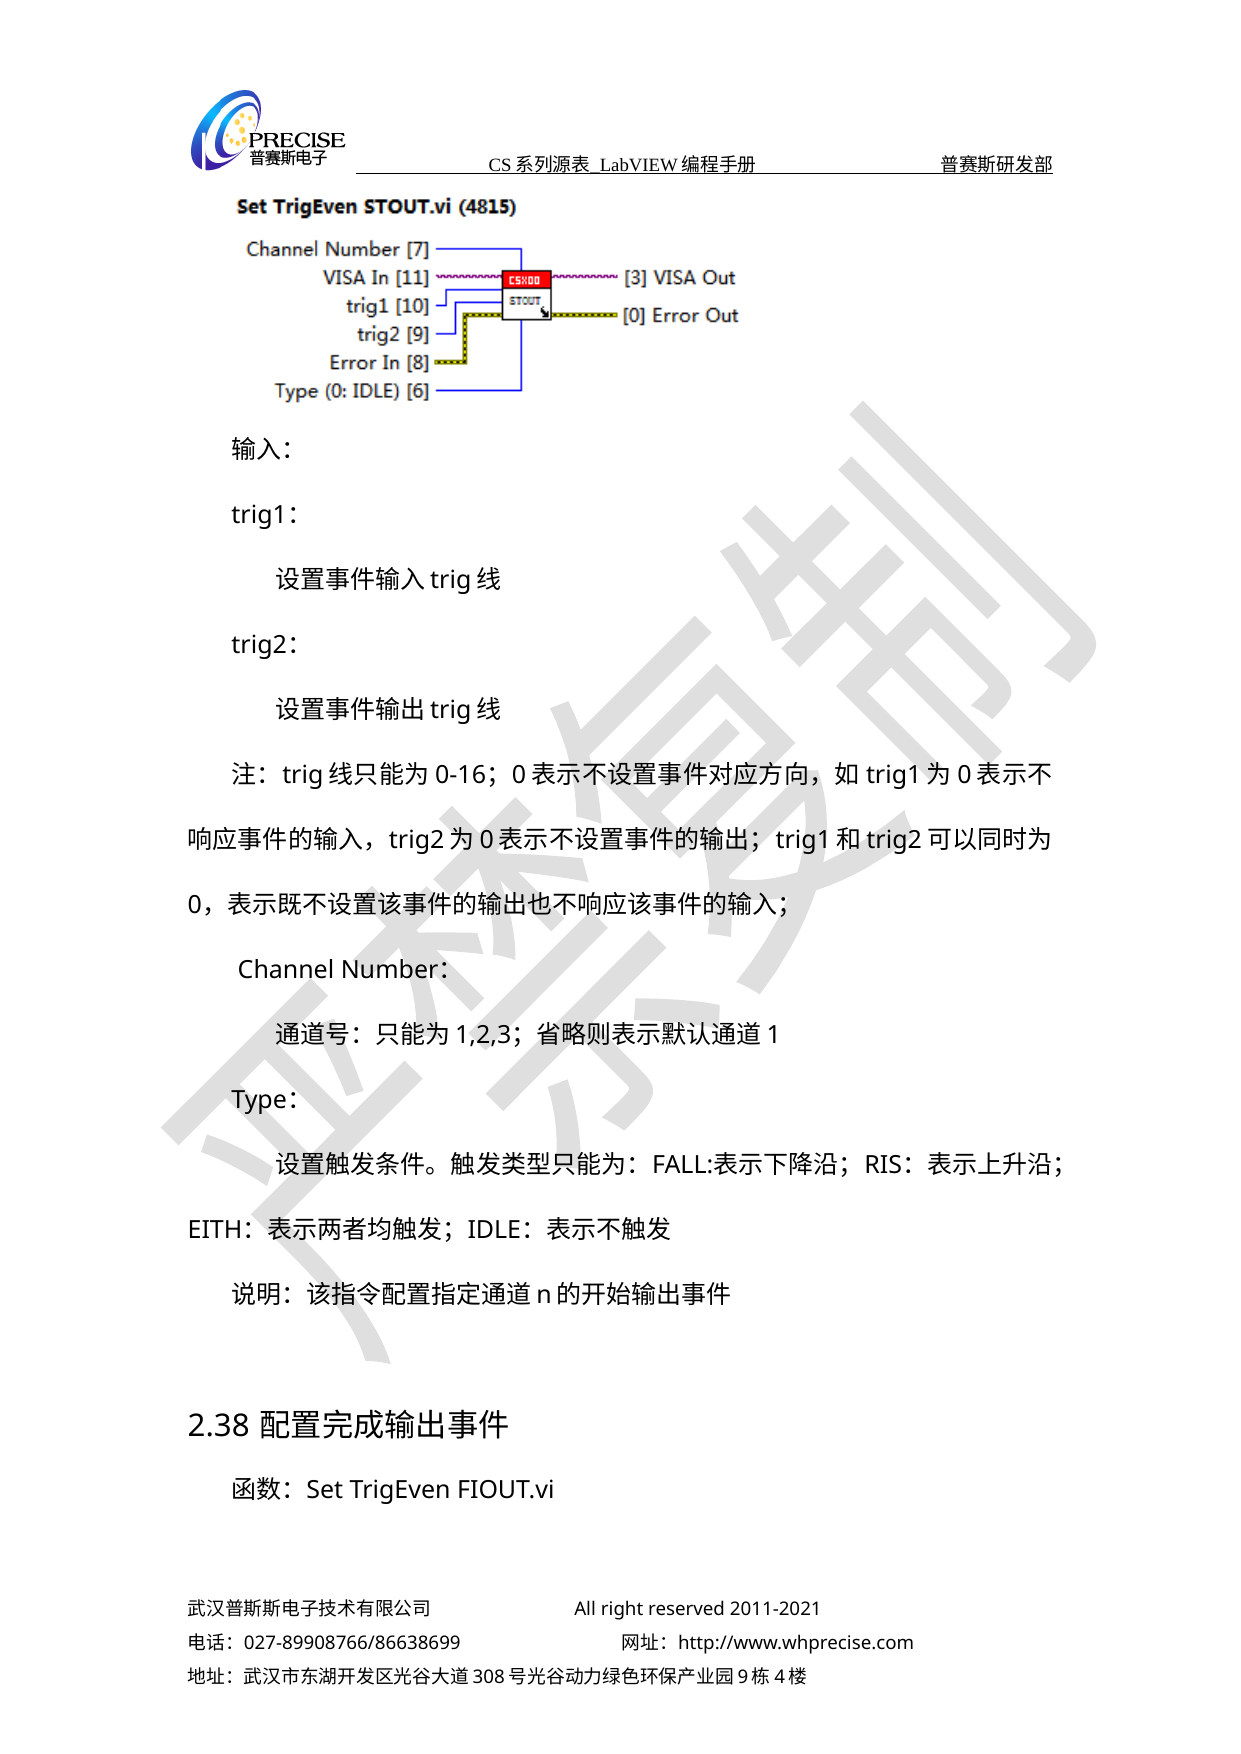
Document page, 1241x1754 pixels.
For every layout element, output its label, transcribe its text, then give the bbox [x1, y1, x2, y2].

text trig2： [187, 610, 1053, 675]
list 配置完成输出事件 [187, 1390, 1053, 1455]
text 设置事件输入trig线 [187, 545, 1053, 610]
text Type： [187, 1065, 1053, 1130]
text 函数：Set TrigEven FIOUT.vi [187, 1455, 1053, 1520]
text Channel Number： [187, 935, 1053, 1000]
picture [231, 187, 750, 412]
text trig1： [187, 480, 1053, 545]
text 输入： [187, 415, 1053, 480]
text 通道号：只能为1,2,3；省略则表示默认通道1 [187, 1000, 1053, 1065]
picture [187, 88, 356, 172]
text 设置事件输出trig线 [187, 675, 1053, 740]
text 设置触发条件。触发类型只能为：FALL:表示下降沿；RIS：表示上升沿；EITH：表示两者均触发；IDLE：表示不触发 [187, 1130, 1053, 1260]
text 注：trig线只能为0-16；0表示不设置事件对应方向，如trig1为0表示不响应事件的输入，trig2为0表示不设置事件的输出；trig1和trig2可以同时为0，表示既不设置该事件的输出也不响应该事件的输入； [187, 740, 1053, 935]
text 说明：该指令配置指定通道n的开始输出事件 [187, 1260, 1053, 1325]
